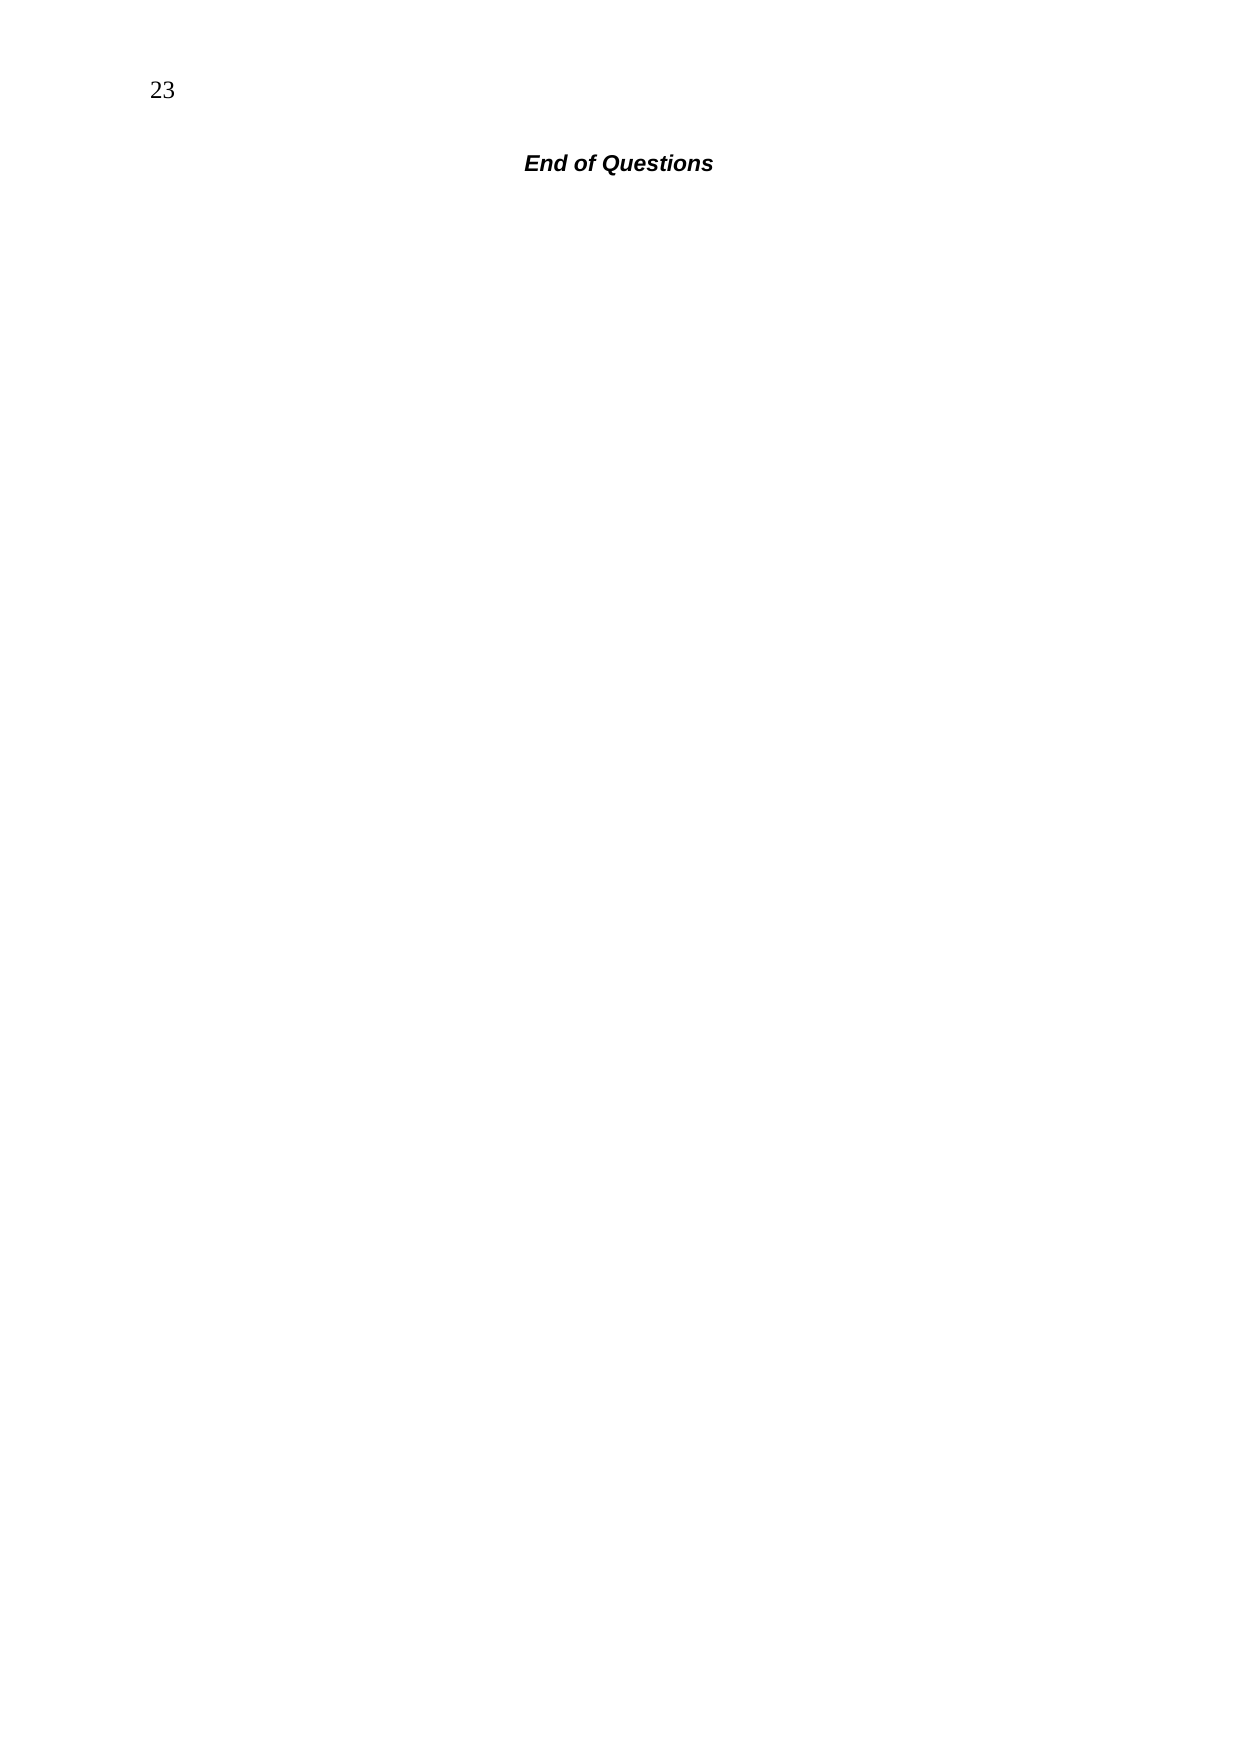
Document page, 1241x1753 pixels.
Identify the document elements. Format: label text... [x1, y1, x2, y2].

text End of Questions [150, 150, 1090, 176]
